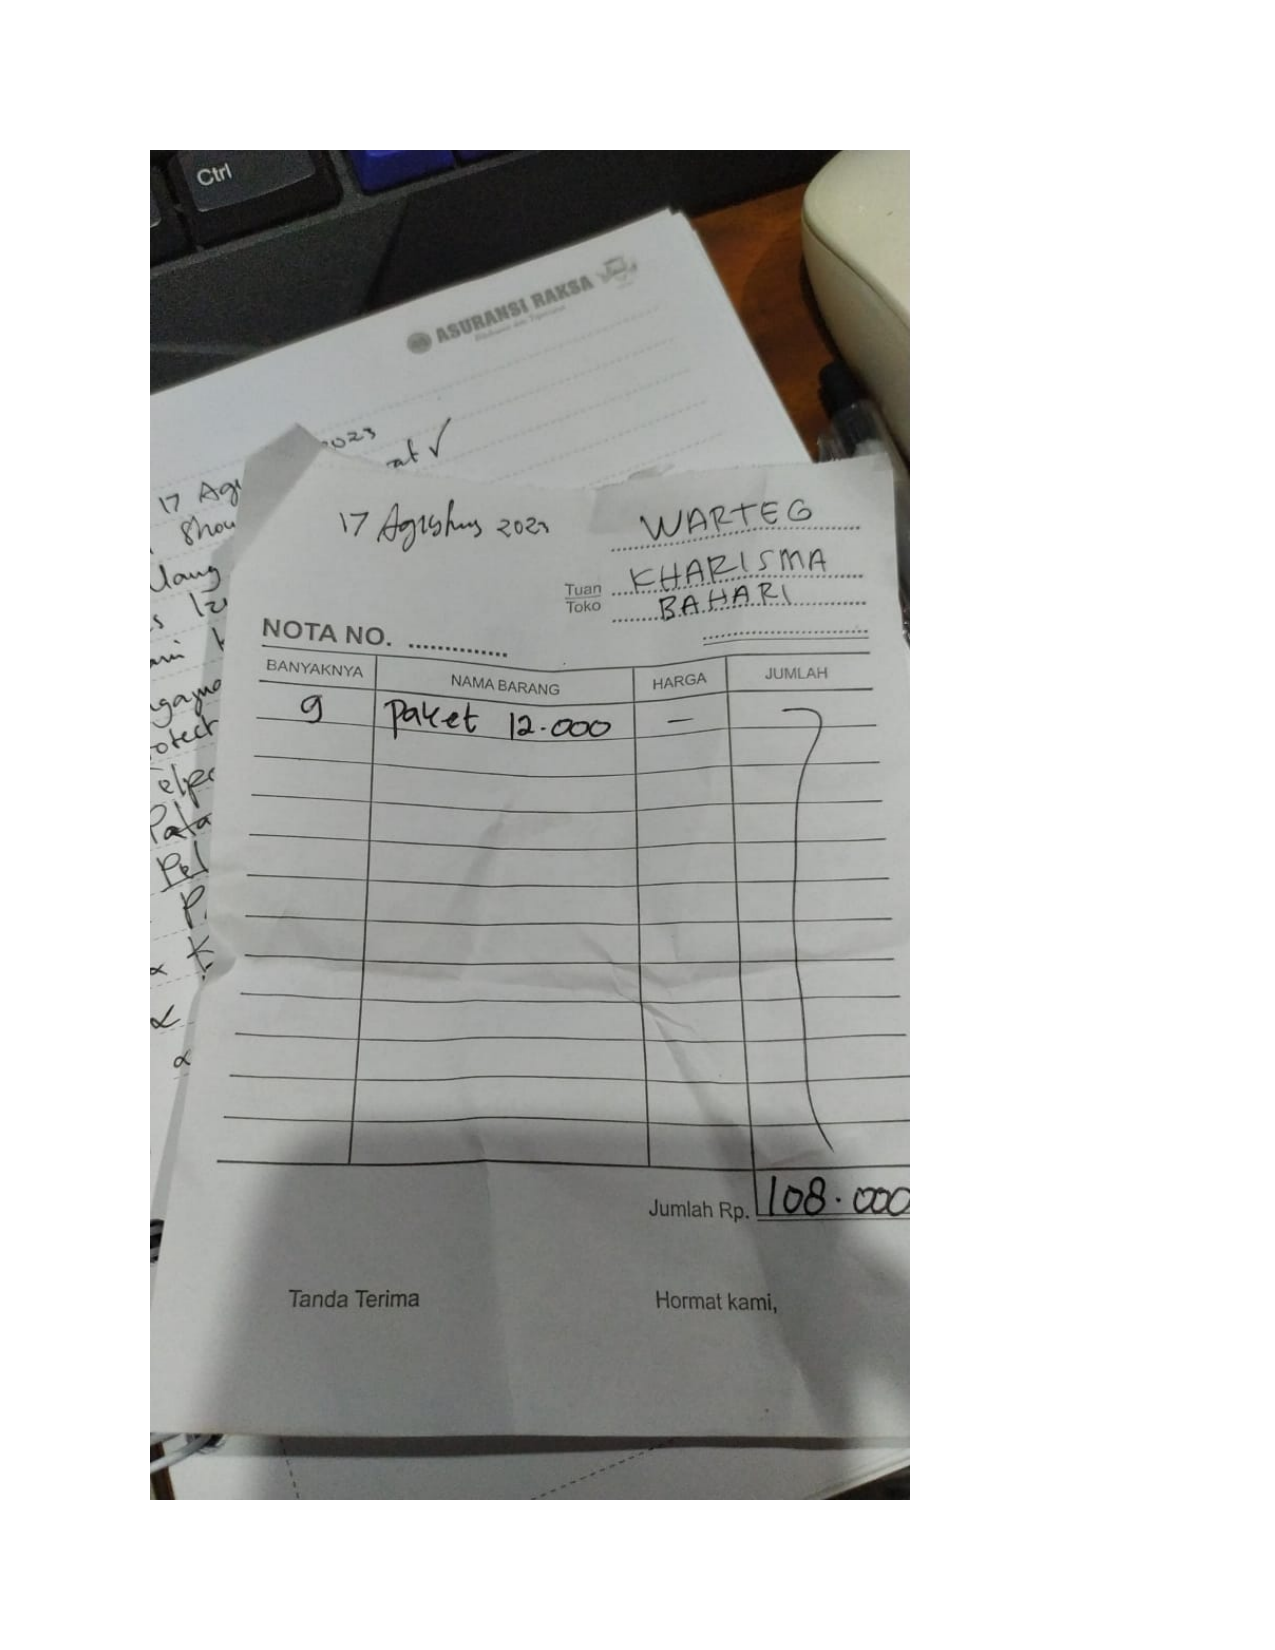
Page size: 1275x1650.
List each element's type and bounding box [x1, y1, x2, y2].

picture [150, 150, 910, 1500]
